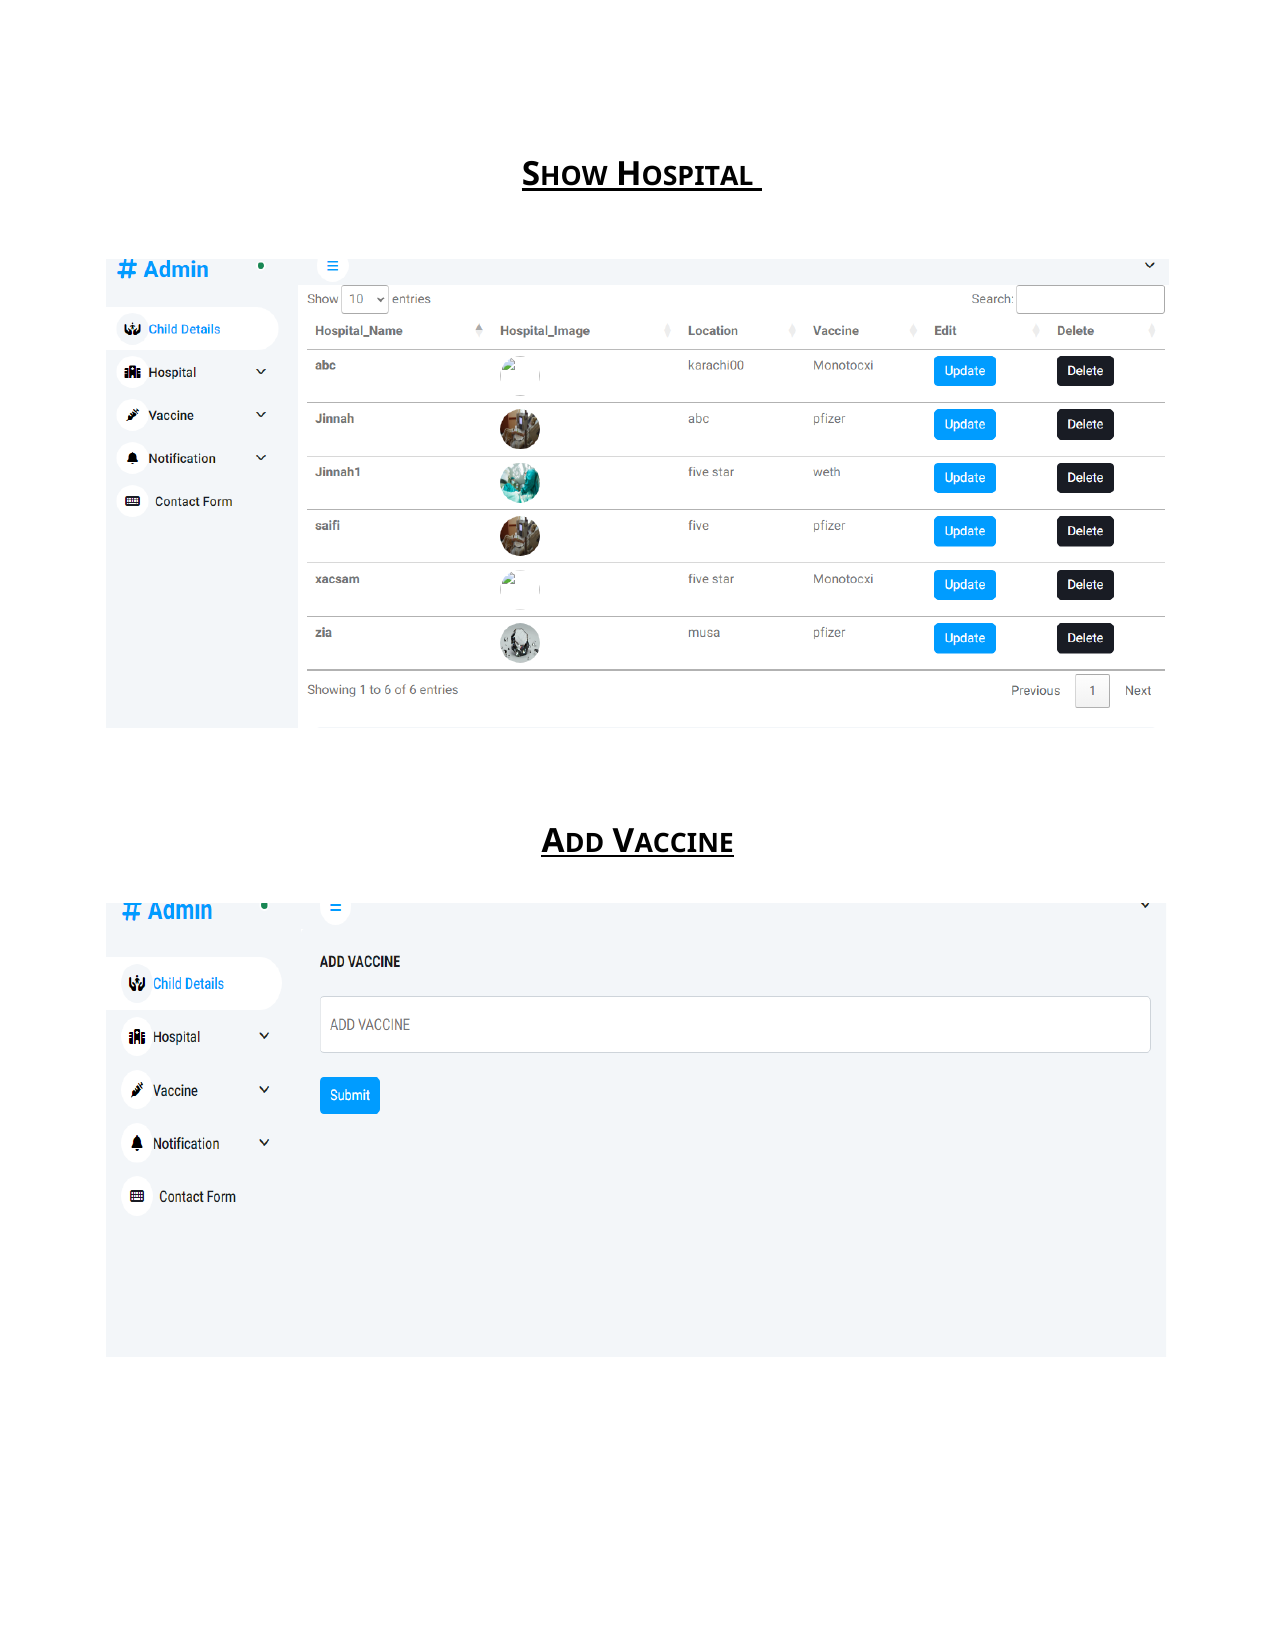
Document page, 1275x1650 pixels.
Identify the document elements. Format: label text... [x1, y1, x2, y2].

picture [106, 903, 1167, 1357]
picture [106, 259, 1169, 728]
text Add Vaccine [150, 817, 1125, 862]
text Show Hospital [150, 150, 1125, 195]
